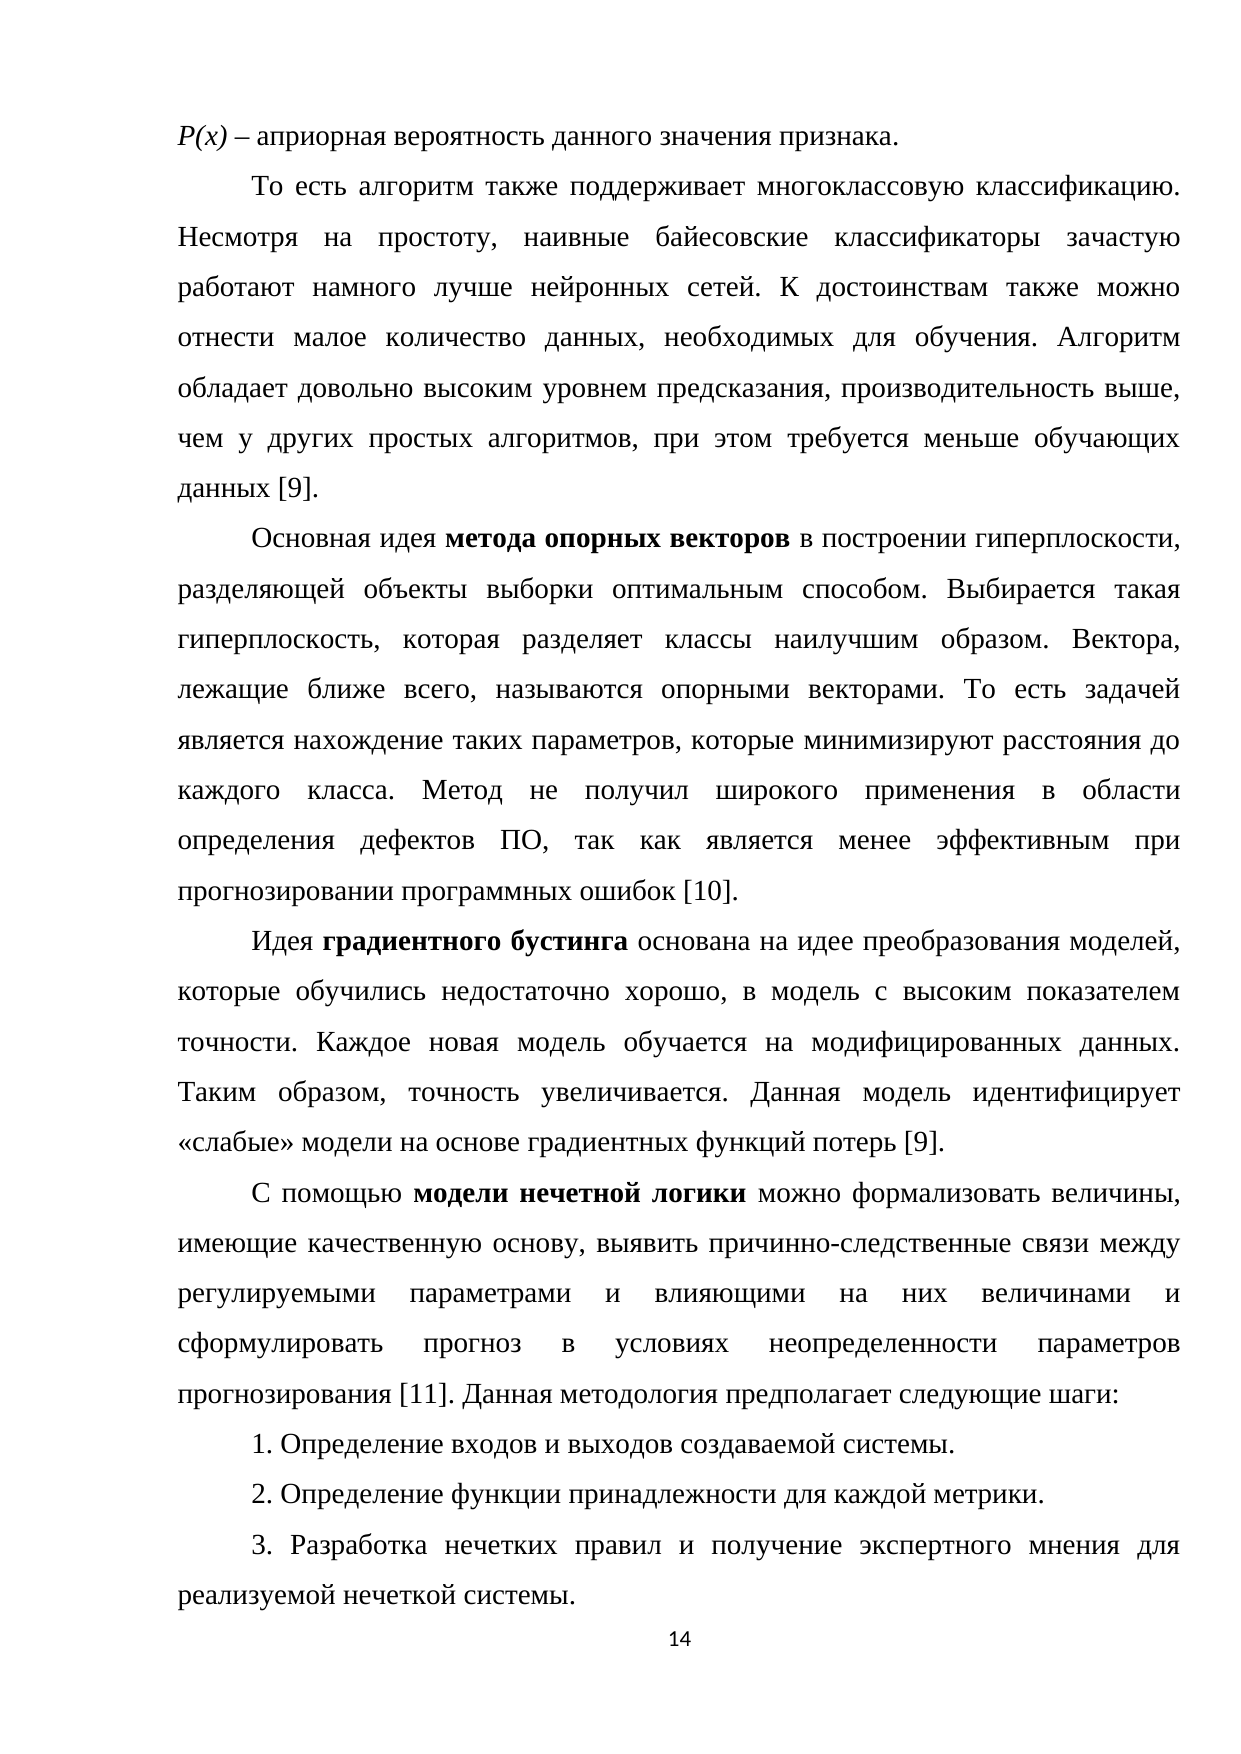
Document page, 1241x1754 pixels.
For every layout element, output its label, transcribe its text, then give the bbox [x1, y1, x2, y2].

text P(x) – априорная вероятность данного значения признака. [177, 118, 1181, 152]
text 3. Разработка нечетких правил и получение экспертного мнения для реализуемой нечеткой системы. [177, 1527, 1181, 1611]
text Основная идея метода опорных векторов в построении гиперплоскости, разделяющей объекты выборки оптимальным способом. Выбирается такая гиперплоскость, которая разделяет классы наилучшим образом. Вектора, лежащие ближе всего, называются опорными векторами. То есть задачей является нахождение таких параметров, которые минимизируют расстояния до каждого класса. Метод не получил широкого применения в области определения дефектов ПО, так как является менее эффективным при прогнозировании программных ошибок [10]. [177, 521, 1181, 906]
text С помощью модели нечетной логики можно формализовать величины, имеющие качественную основу, выявить причинно-следственные связи между регулируемыми параметрами и влияющими на них величинами и сформулировать прогноз в условиях неопределенности параметров прогнозирования [11]. Данная методология предполагает следующие шаги: [177, 1175, 1181, 1409]
text 1. Определение входов и выходов создаваемой системы. [177, 1426, 1181, 1460]
text Идея градиентного бустинга основана на идее преобразования моделей, которые обучились недостаточно хорошо, в модель с высоким показателем точности. Каждое новая модель обучается на модифицированных данных. Таким образом, точность увеличивается. Данная модель идентифицирует «слабые» модели на основе градиентных функций потерь [9]. [177, 923, 1181, 1158]
text То есть алгоритм также поддерживает многоклассовую классификацию. Несмотря на простоту, наивные байесовские классификаторы зачастую работают намного лучше нейронных сетей. К достоинствам также можно отнести малое количество данных, необходимых для обучения. Алгоритм обладает довольно высоким уровнем предсказания, производительность выше, чем у других простых алгоритмов, при этом требуется меньше обучающих данных [9]. [177, 168, 1181, 504]
text 2. Определение функции принадлежности для каждой метрики. [177, 1477, 1181, 1510]
